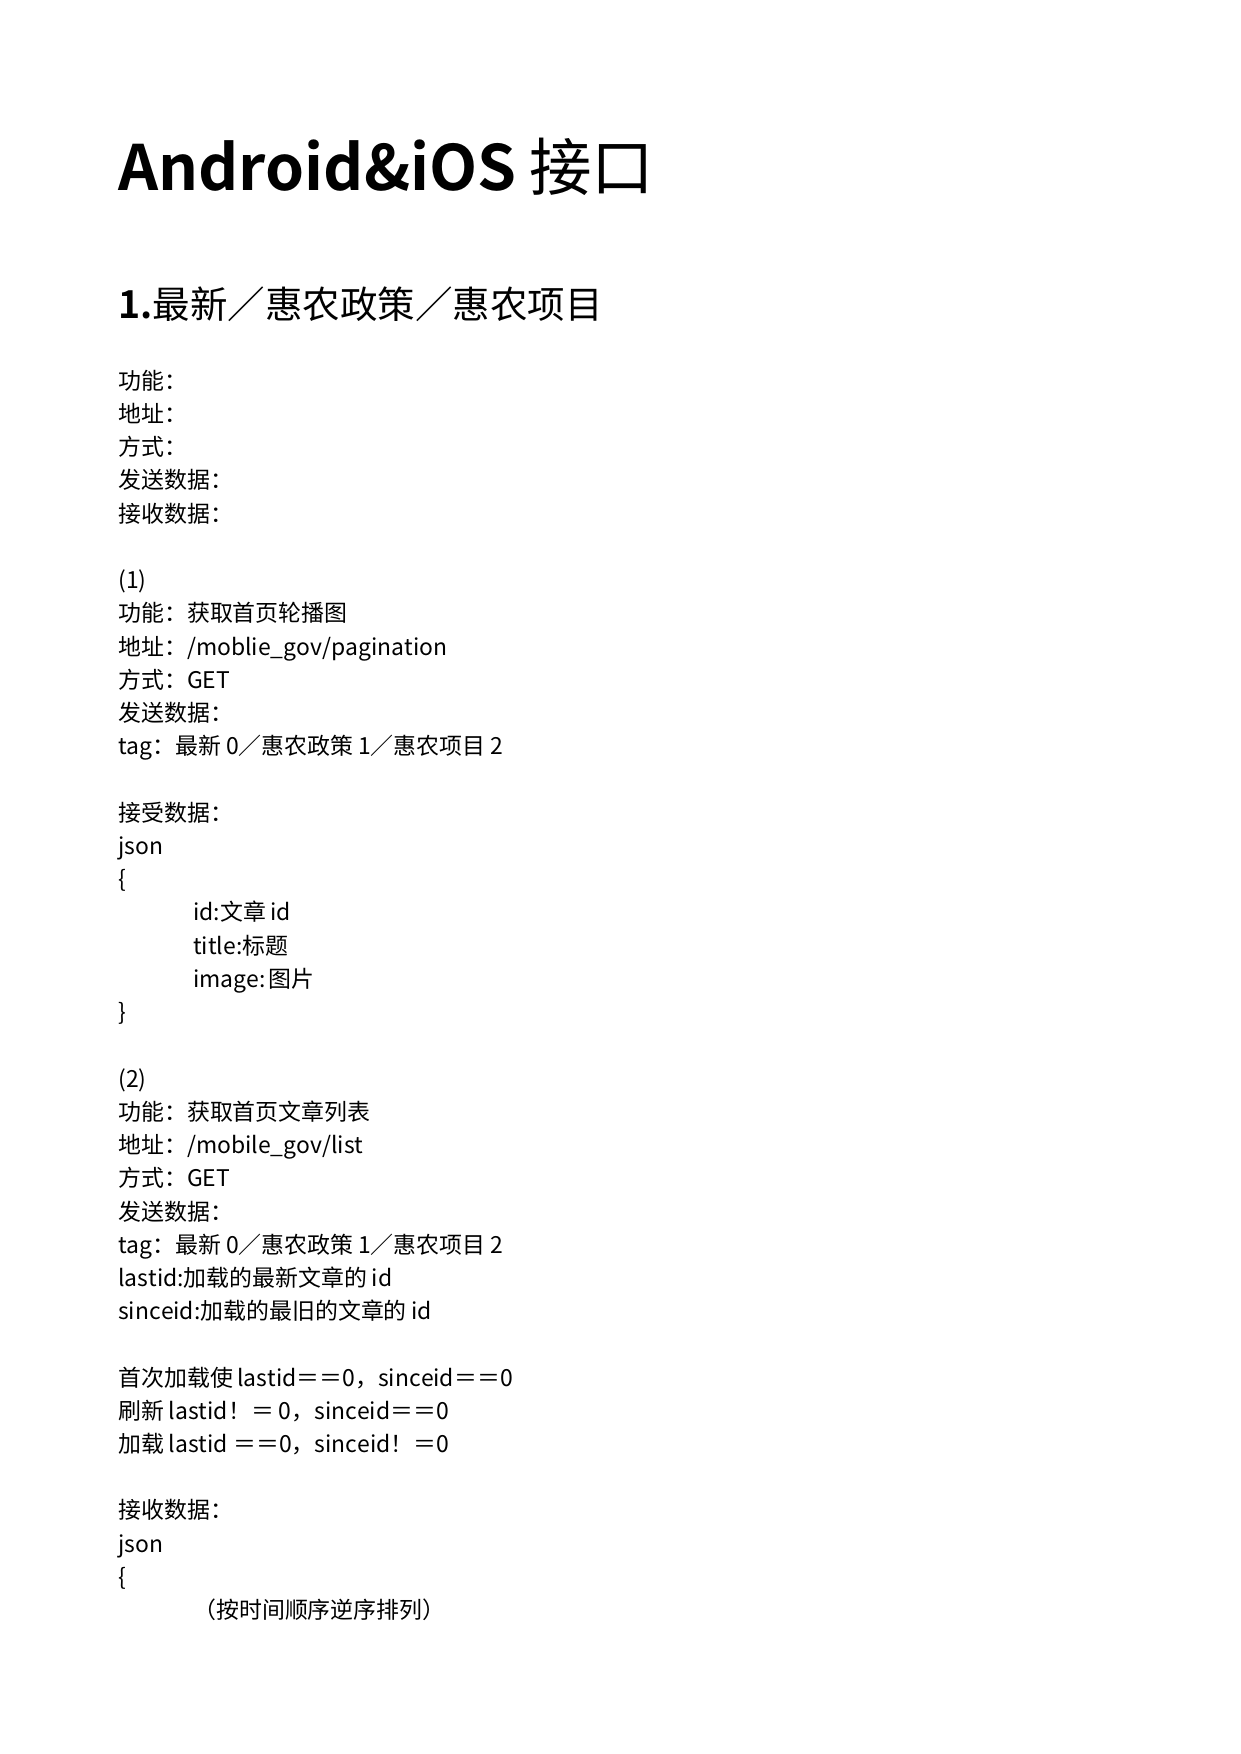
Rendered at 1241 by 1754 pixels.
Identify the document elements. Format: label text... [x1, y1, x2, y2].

text 发送数据： [118, 1193, 1122, 1227]
text json [118, 1526, 1122, 1559]
text (2) [118, 1060, 1122, 1094]
text 功能：获取首页轮播图 [118, 595, 1122, 628]
text 1.最新／惠农政策／惠农项目 [118, 275, 1122, 329]
text Android&iOS接口 [118, 118, 1122, 209]
text } [118, 994, 1122, 1027]
text (1) [118, 562, 1122, 595]
text lastid:加载的最新文章的id [118, 1260, 1122, 1293]
text json [118, 828, 1122, 861]
text 地址：/mobile_gov/list [118, 1127, 1122, 1160]
text 加载lastid ＝＝0，sinceid！＝0 [118, 1426, 1122, 1459]
text 发送数据： [118, 695, 1122, 728]
text id:文章id [118, 894, 1122, 927]
text （按时间顺序逆序排列） [118, 1592, 1122, 1625]
text 功能：获取首页文章列表 [118, 1094, 1122, 1127]
text title:标题 [118, 927, 1122, 961]
text 发送数据： [118, 462, 1122, 496]
text 地址： [118, 396, 1122, 429]
text 方式： [118, 429, 1122, 462]
text 首次加载使lastid＝＝0，sinceid＝＝0 [118, 1359, 1122, 1393]
text image: 图片 [118, 961, 1122, 994]
text 方式：GET [118, 1160, 1122, 1193]
text sinceid:加载的最旧的文章的id [118, 1293, 1122, 1326]
text tag：最新0／惠农政策1／惠农项目2 [118, 728, 1122, 761]
text 接收数据： [118, 496, 1122, 529]
text 接收数据： [118, 1492, 1122, 1526]
text 刷新lastid！＝ 0，sinceid＝＝0 [118, 1393, 1122, 1426]
text 方式：GET [118, 662, 1122, 695]
text tag：最新0／惠农政策1／惠农项目2 [118, 1227, 1122, 1260]
text { [118, 1559, 1122, 1592]
text 地址：/moblie_gov/pagination [118, 628, 1122, 662]
text 接受数据： [118, 794, 1122, 828]
text { [118, 861, 1122, 894]
text 功能： [118, 363, 1122, 396]
